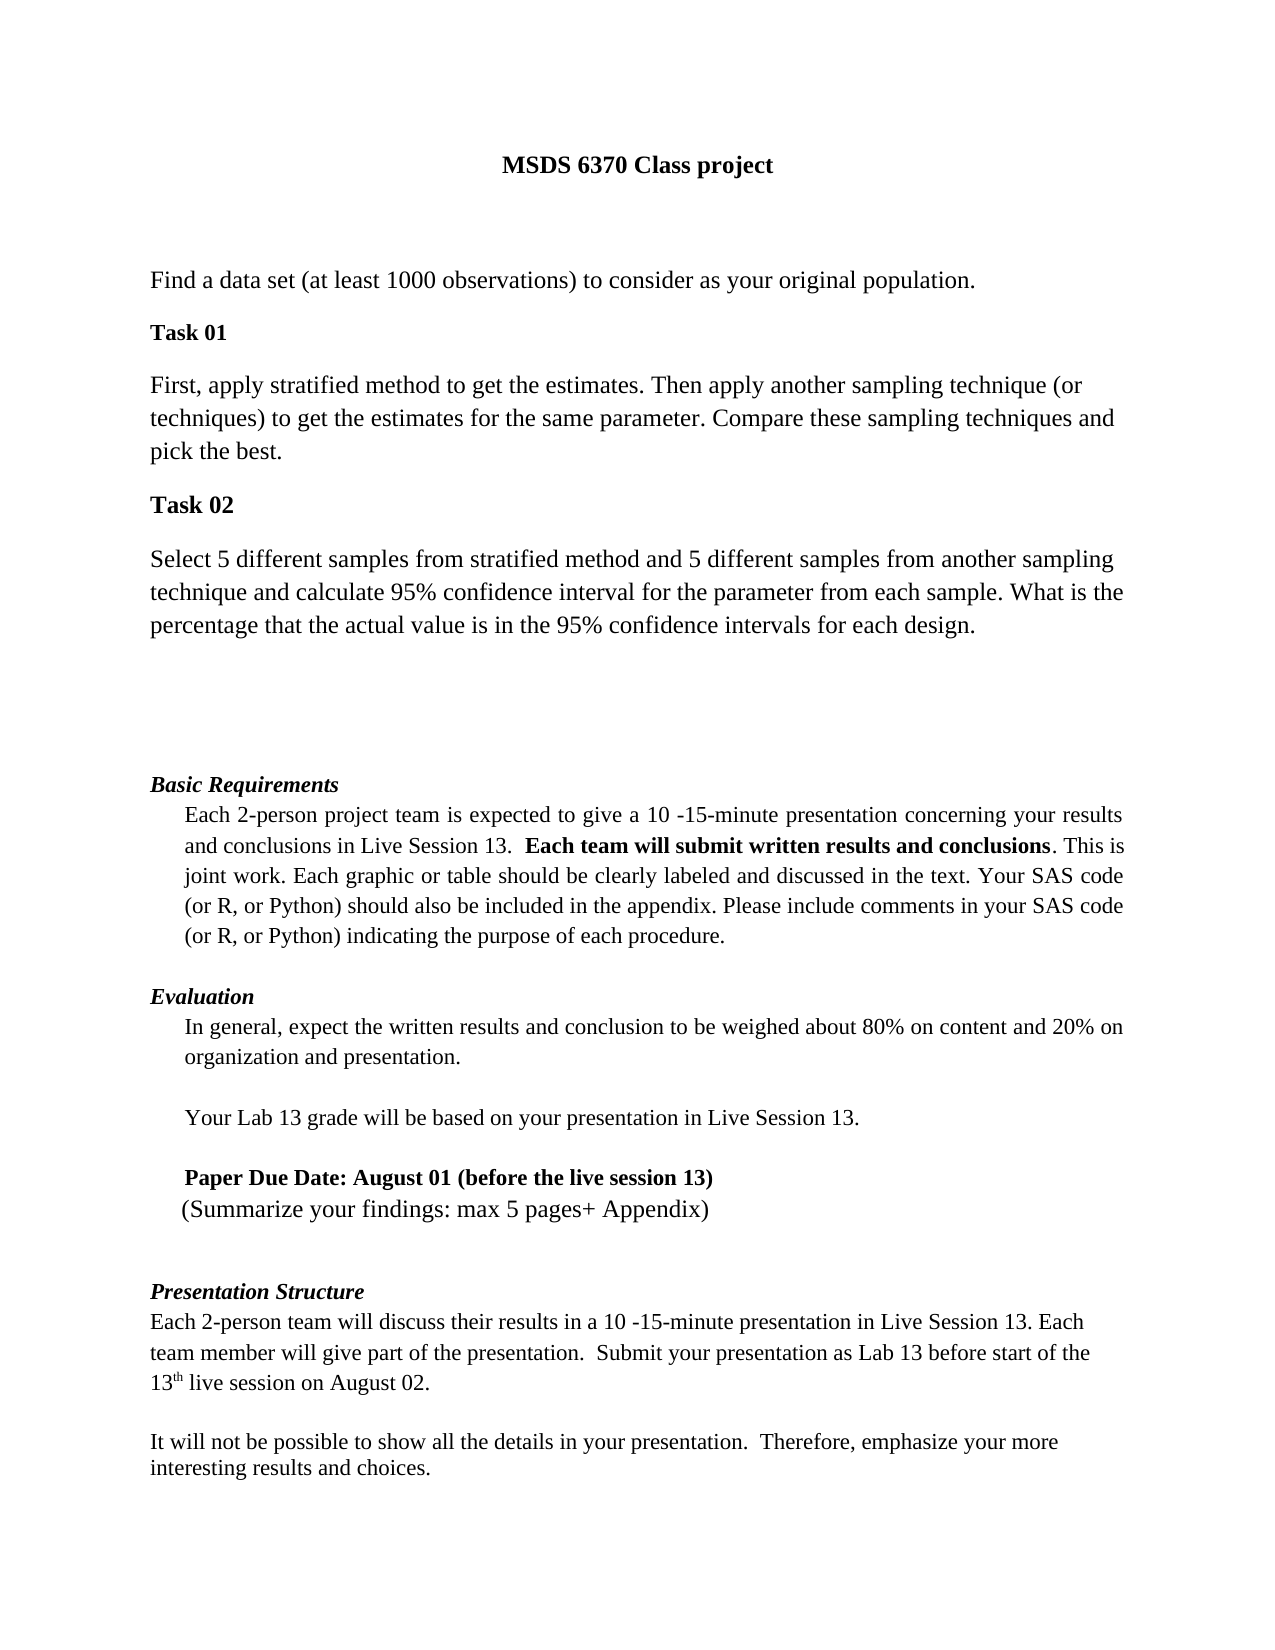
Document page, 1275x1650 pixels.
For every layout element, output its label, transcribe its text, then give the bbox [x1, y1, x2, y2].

subtitle Evaluation [150, 983, 1125, 1009]
text MSDS 6370 Class project [150, 150, 1125, 179]
subtitle Presentation Structure [150, 1278, 1125, 1304]
text Each 2-person team will discuss their results in a 10 -15-minute presentation in Live Session 13. Each team member will give part of the presentation. Submit your presentation as Lab 13 before start of the 13th live session on August 02. [150, 1308, 1125, 1395]
text In general, expect the written results and conclusion to be weighed about 80% on content and 20% on organization and presentation. [184, 1013, 1125, 1069]
text (Summarize your findings: max 5 pages+ Appendix) [150, 1194, 1125, 1223]
text Each 2-person project team is expected to give a 10 -15-minute presentation concerning your results and conclusions in Live Session 13. Each team will submit written results and conclusions. This is joint work. Each graphic or table should be clearly labeled and discussed in the text. Your SAS code (or R, or Python) should also be included in the appendix. Please include comments in your SAS code (or R, or Python) indicating the purpose of each procedure. [184, 801, 1125, 949]
text It will not be possible to show all the details in your presentation. Therefore, emphasize your more interesting results and choices. [150, 1428, 1125, 1481]
text First, apply stratified method to get the estimates. Then apply another sampling technique (or techniques) to get the estimates for the same parameter. Compare these sampling techniques and pick the best. [150, 370, 1125, 465]
text Paper Due Date: August 01 (before the live session 13) [184, 1164, 1125, 1190]
text Your Lab 13 grade will be based on your presentation in Live Session 13. [184, 1103, 1125, 1130]
text Task 02 [150, 490, 1125, 518]
text Select 5 different samples from stratified method and 5 different samples from another sampling technique and calculate 95% confidence interval for the parameter from each sample. What is the percentage that the actual value is in the 95% confidence intervals for each design. [150, 544, 1125, 638]
subtitle Basic Requirements [150, 771, 1125, 798]
text Find a data set (at least 1000 observations) to consider as your original population. [150, 265, 1125, 294]
text Task 01 [150, 319, 1125, 345]
